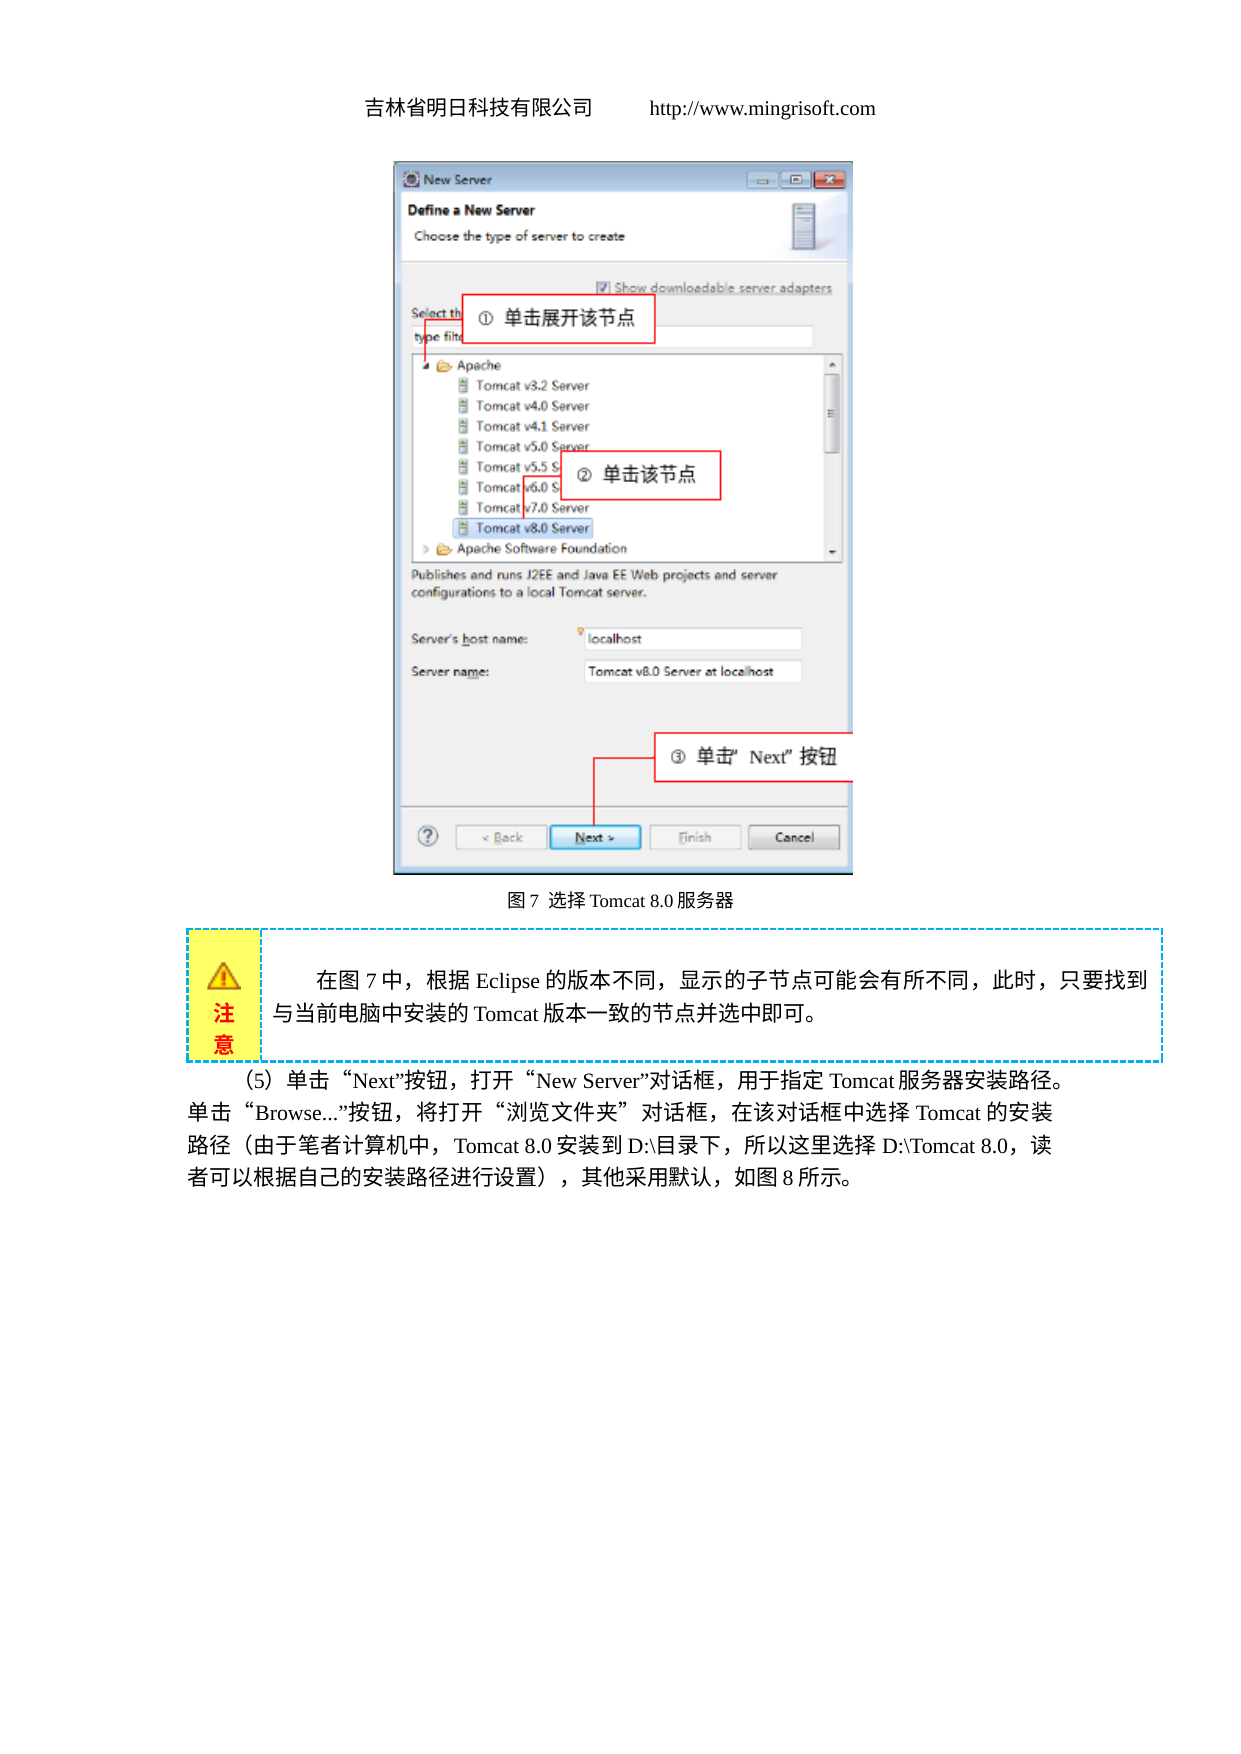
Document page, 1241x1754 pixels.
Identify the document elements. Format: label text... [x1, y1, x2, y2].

table_header 注 意 [188, 928, 261, 1060]
table_header 在图7中，根据Eclipse的版本不同，显示的子节点可能会有所不同，此时，只要找到与当前电脑中安装的Tomcat版本一致的节点并选中即可。 [261, 928, 1162, 1060]
text 图7 选择Tomcat 8.0服务器 [187, 883, 1053, 916]
picture [207, 962, 241, 992]
text （5）单击“Next”按钮，打开“New Server”对话框，用于指定Tomcat服务器安装路径。单击“Browse...”按钮，将打开“浏览文件夹”对话框，在该对话框中选择Tomcat的安装路径（由于笔者计算机中，Tomcat 8.0安装到D:\目录下，所以这里选择D:\Tomcat 8.0，读者可以根据自己的安装路径进行设置），其他采用默认，如图8所示。 [187, 1062, 1053, 1192]
